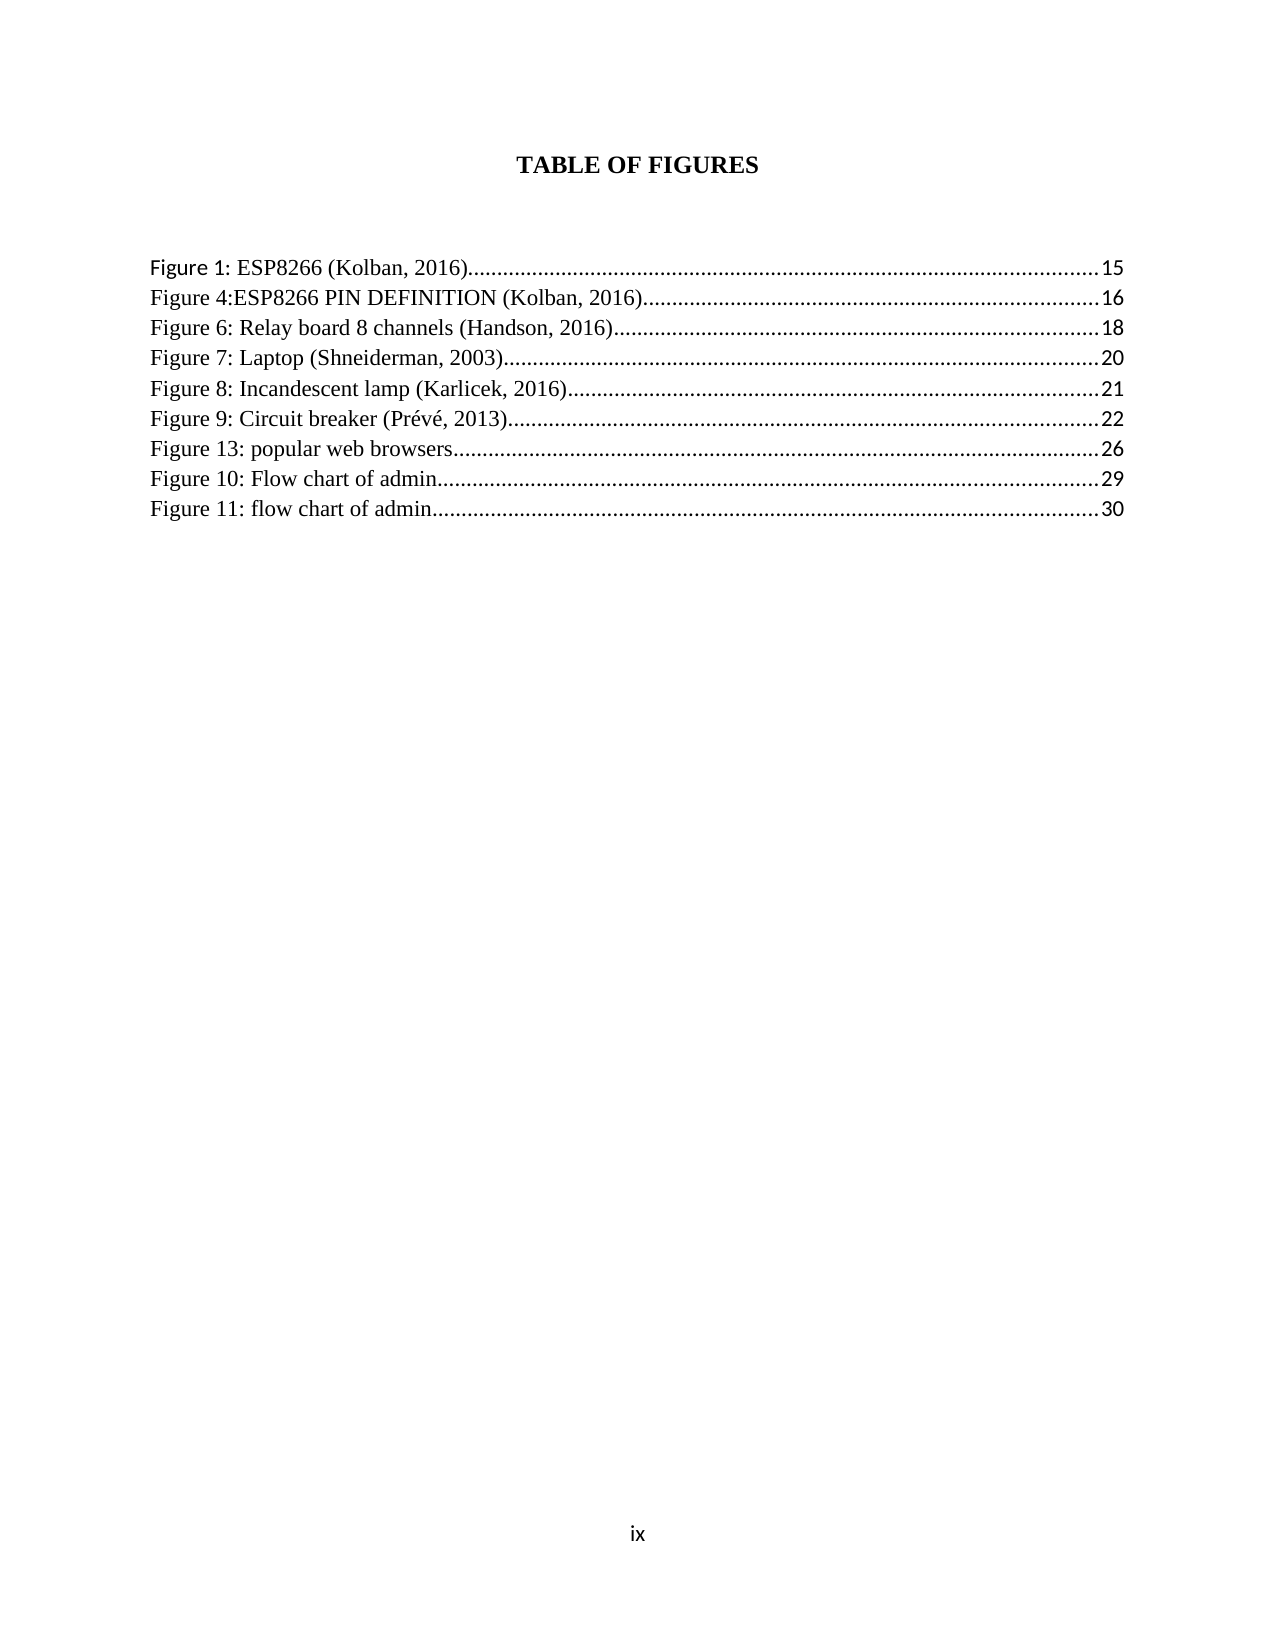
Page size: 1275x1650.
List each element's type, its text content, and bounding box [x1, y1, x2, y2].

text Figure 6: Relay board 8 channels (Handson, 2016) 18 [150, 313, 1125, 341]
text Figure 7: Laptop (Shneiderman, 2003) 20 [150, 343, 1125, 372]
text Figure 1: ESP8266 (Kolban, 2016) 15 [150, 253, 1125, 281]
text Figure 10: Flow chart of admin 29 [150, 464, 1125, 492]
text Figure 8: Incandescent lamp (Karlicek, 2016) 21 [150, 374, 1125, 402]
text Figure 11: flow chart of admin 30 [150, 494, 1125, 523]
subtitle TABLE OF FIGURES [150, 150, 1125, 179]
text Figure 4:ESP8266 PIN DEFINITION (Kolban, 2016) 16 [150, 283, 1125, 311]
text Figure 9: Circuit breaker (Prévé, 2013) 22 [150, 404, 1125, 432]
text Figure 13: popular web browsers 26 [150, 434, 1125, 462]
